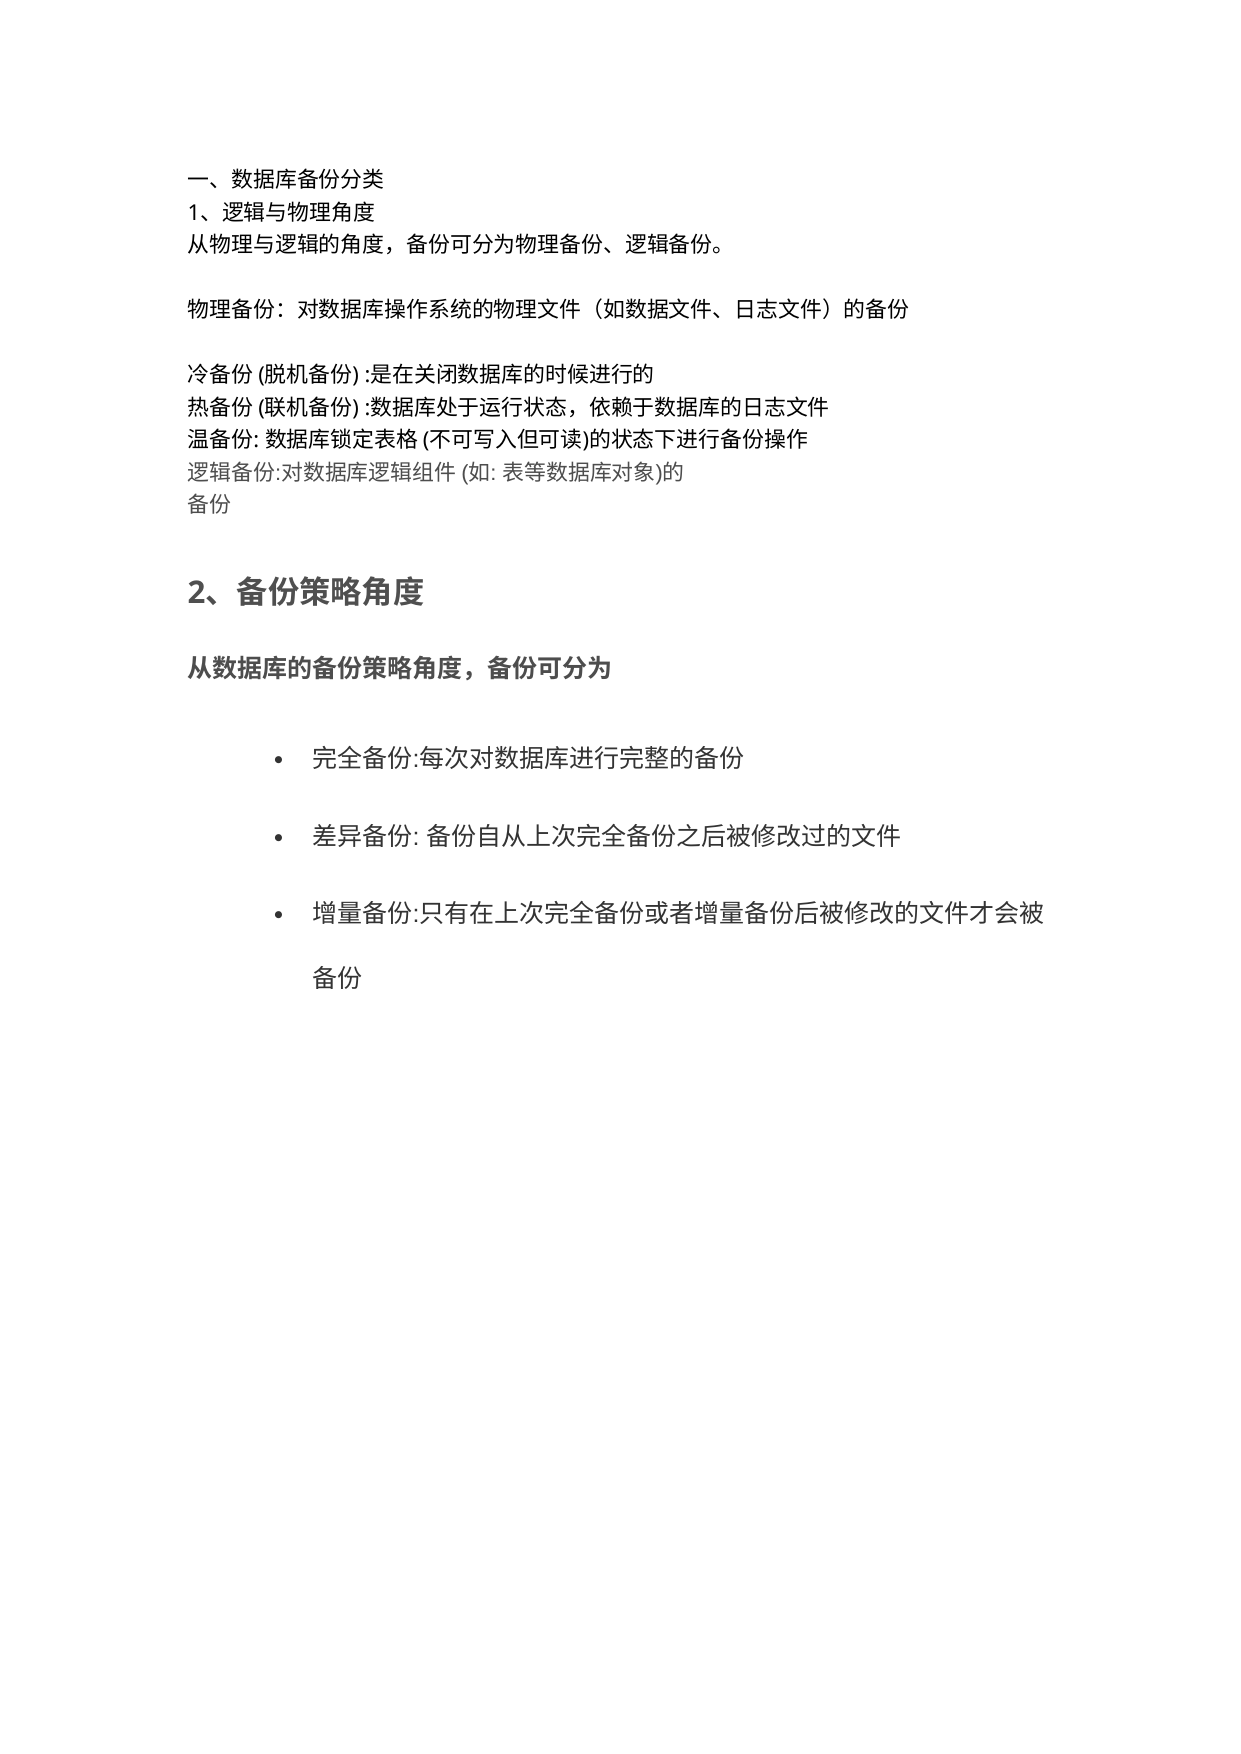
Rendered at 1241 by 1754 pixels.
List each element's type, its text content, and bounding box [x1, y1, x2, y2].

text 从物理与逻辑的角度，备份可分为物理备份、逻辑备份。 [187, 227, 1053, 259]
text 1、逻辑与物理角度 [187, 194, 1053, 227]
text 热备份 (联机备份) :数据库处于运行状态，依赖于数据库的日志文件 [187, 389, 1053, 422]
text 物理备份：对数据库操作系统的物理文件（如数据文件、日志文件）的备份 [187, 292, 1053, 324]
text 逻辑备份:对数据库逻辑组件 (如: 表等数据库对象)的 备份 [187, 454, 1053, 519]
list 完全备份:每次对数据库进行完整的备份 [275, 724, 1053, 789]
text 温备份: 数据库锁定表格 (不可写入但可读)的状态下进行备份操作 [187, 422, 1053, 454]
text 冷备份 (脱机备份) :是在关闭数据库的时候进行的 [187, 357, 1053, 389]
text 一、数据库备份分类 [187, 162, 1053, 194]
text 2、备份策略角度 [187, 557, 1053, 622]
text 从数据库的备份策略角度，备份可分为 [187, 634, 1053, 699]
list 增量备份:只有在上次完全备份或者增量备份后被修改的文件才会被备份 [275, 879, 1053, 1009]
list 差异备份: 备份自从上次完全备份之后被修改过的文件 [275, 802, 1053, 867]
